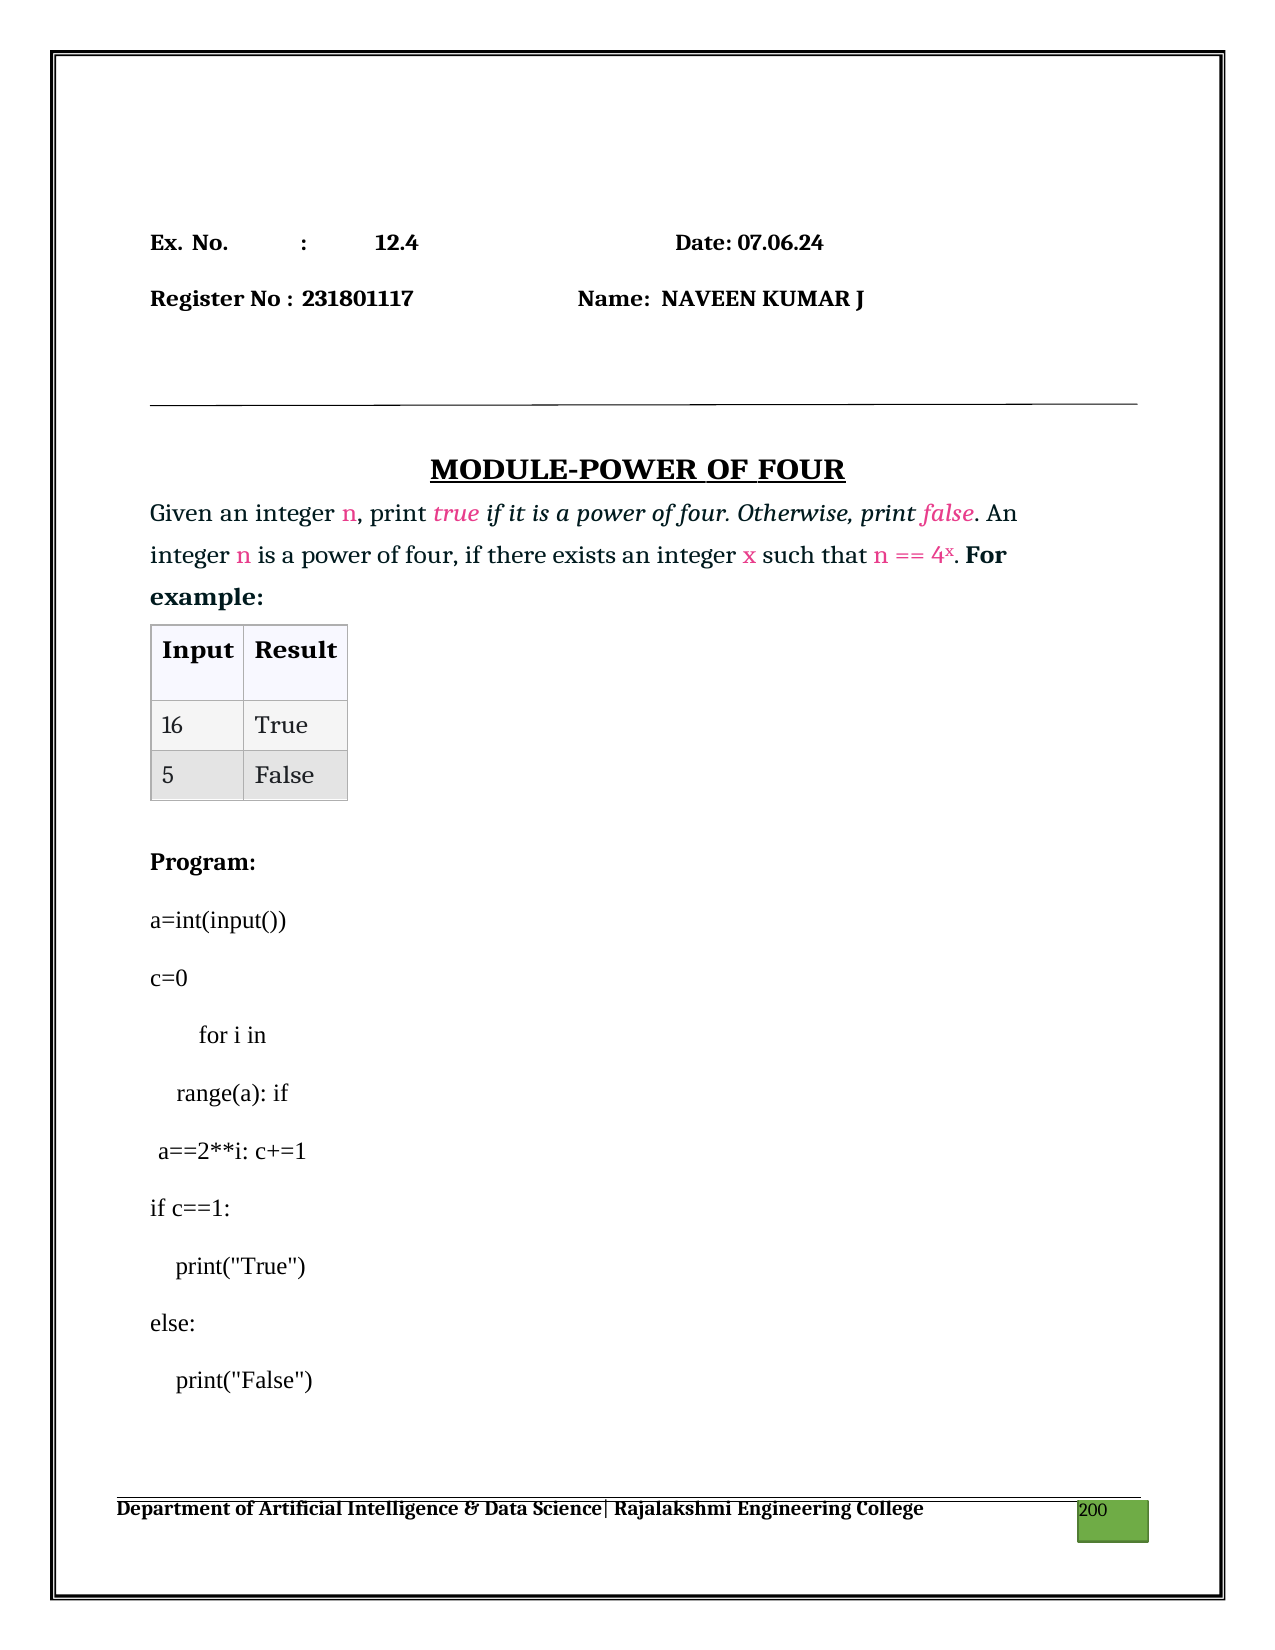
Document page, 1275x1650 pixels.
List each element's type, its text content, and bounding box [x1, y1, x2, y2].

text print("False") [176, 1366, 1137, 1394]
table_header Result [244, 626, 347, 700]
text print("True") else: [150, 1251, 308, 1337]
text Given an integer n, print true if it is a power of four. Otherwise, print false. An integer n is a power of four, if there exists an integer x such that n == 4x. For example: [150, 499, 1040, 611]
table_cell False [244, 751, 347, 799]
table_header Input [152, 626, 243, 700]
subtitle MODULE-POWER OF FOUR [287, 453, 988, 487]
table_cell 16 [152, 701, 243, 750]
table_cell True [244, 701, 347, 750]
text Register No : 231801117 Name: NAVEEN KUMAR J [150, 285, 1137, 312]
text if c==1: [150, 1193, 1137, 1222]
text Program: a=int(input()) c=0 [150, 848, 288, 992]
text for i in range(a): if a==2**i: c+=1 [150, 1020, 314, 1164]
table_cell 5 [152, 751, 243, 799]
text Ex. No. : 12.4 Date: 07.06.24 [150, 229, 1137, 256]
